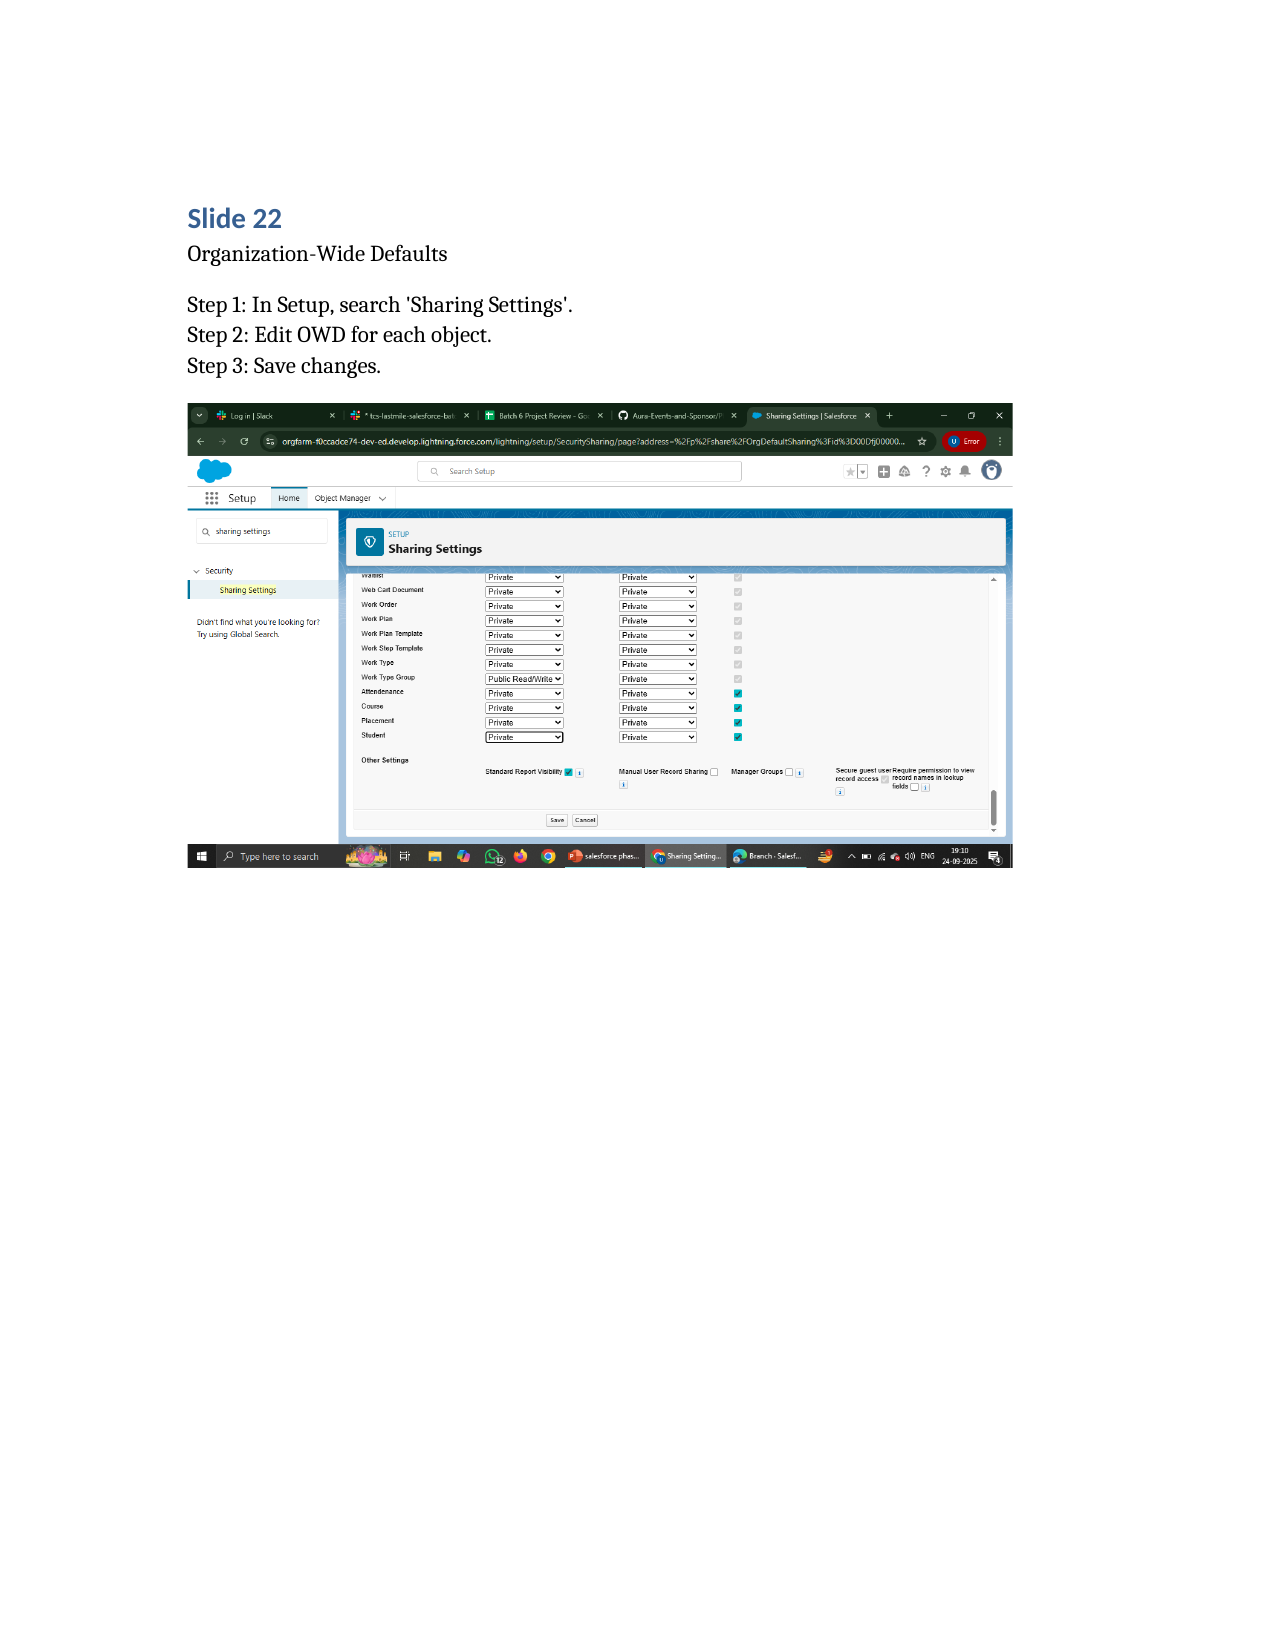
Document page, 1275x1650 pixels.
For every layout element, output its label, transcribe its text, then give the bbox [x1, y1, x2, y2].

picture [187, 511, 1013, 868]
text Organization-Wide Defaults [187, 241, 1087, 267]
subtitle Slide 22 [187, 200, 1087, 236]
picture [187, 403, 1013, 508]
text Step 1: In Setup, search 'Sharing Settings'. Step 2: Edit OWD for each object. Step 3: Save changes. [187, 292, 1087, 379]
